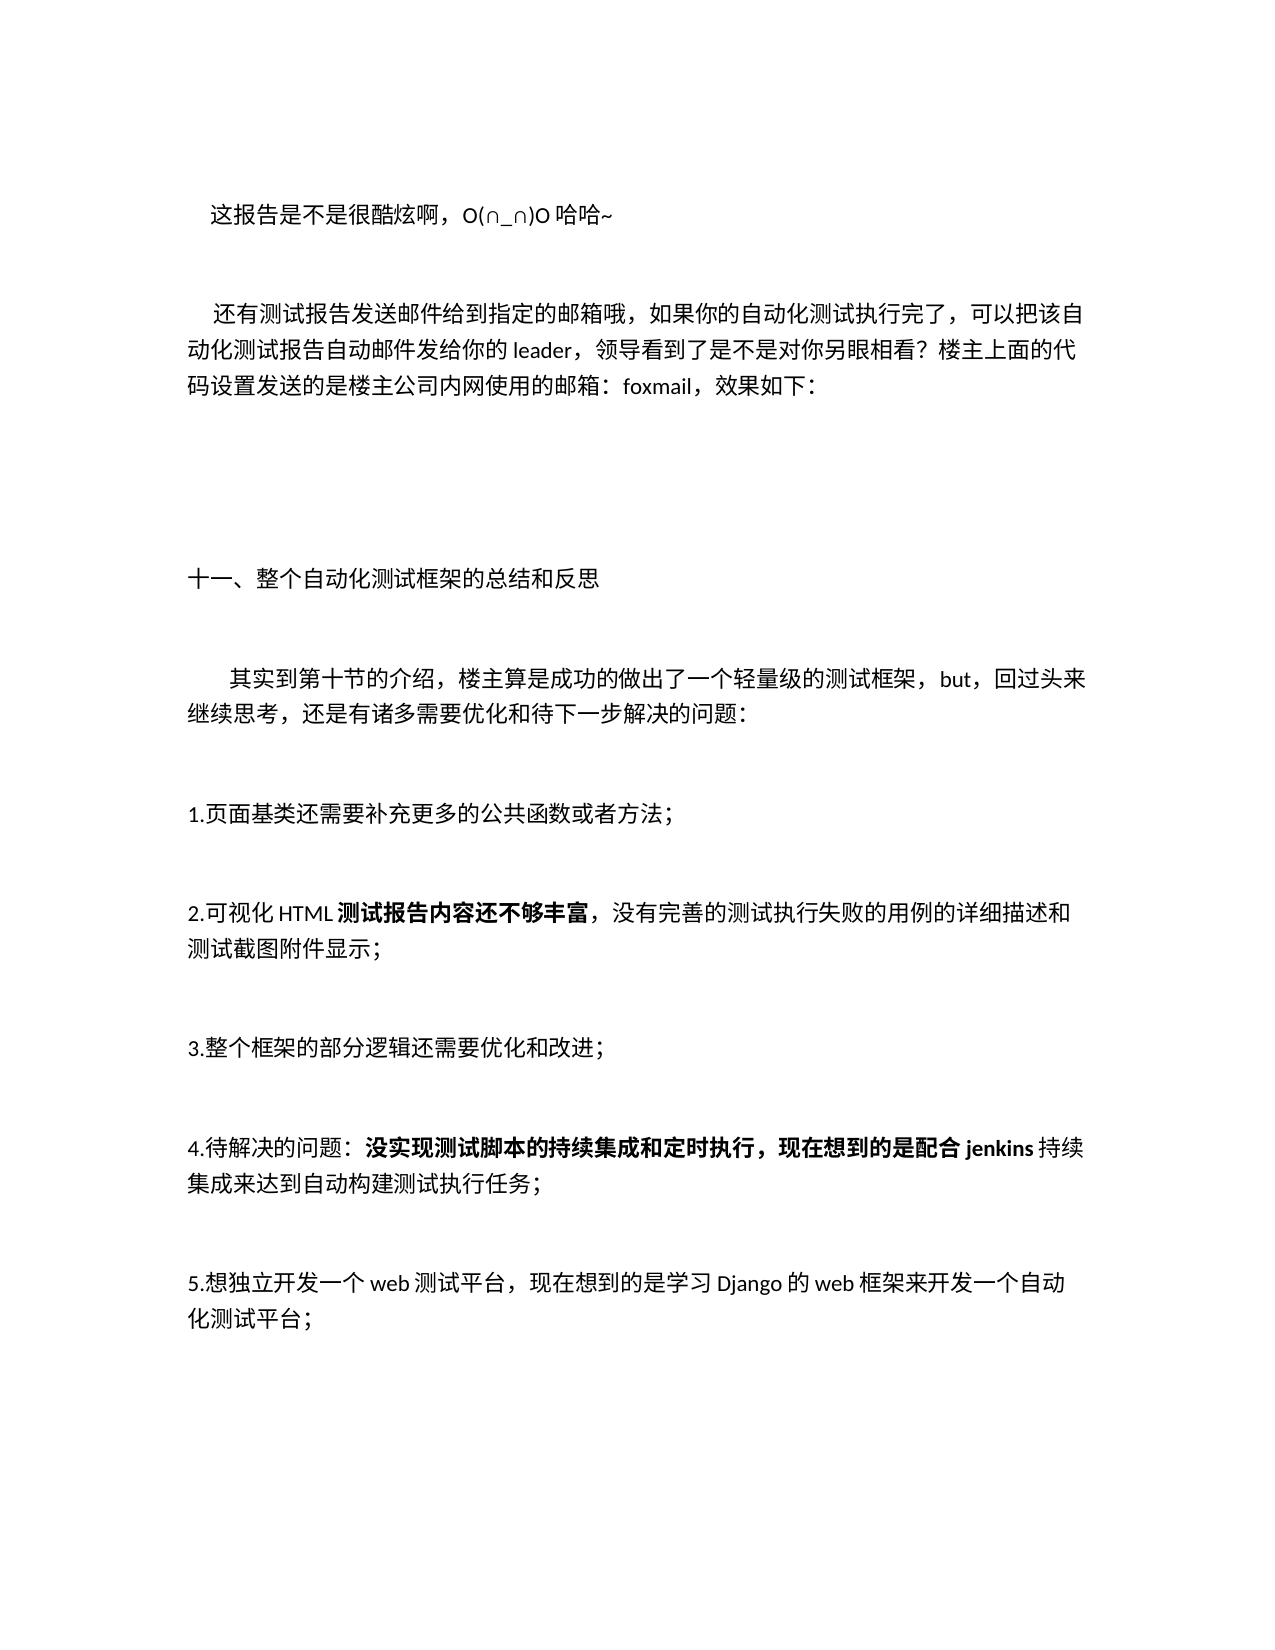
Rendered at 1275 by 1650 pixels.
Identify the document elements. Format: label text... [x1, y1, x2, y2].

text 2.可视化HTML测试报告内容还不够丰富，没有完善的测试执行失败的用例的详细描述和测试截图附件显示； [187, 895, 1087, 964]
text 其实到第十节的介绍，楼主算是成功的做出了一个轻量级的测试框架，but，回过头来继续思考，还是有诸多需要优化和待下一步解决的问题： [187, 660, 1087, 729]
text 3.整个框架的部分逻辑还需要优化和改进； [187, 1030, 1087, 1063]
text 4.待解决的问题：没实现测试脚本的持续集成和定时执行，现在想到的是配合jenkins持续集成来达到自动构建测试执行任务； [187, 1129, 1087, 1199]
text 5.想独立开发一个web测试平台，现在想到的是学习Django的web框架来开发一个自动化测试平台； [187, 1265, 1087, 1334]
text 这报告是不是很酷炫啊，O(∩_∩)O哈哈~ [187, 197, 1087, 230]
text 十一、整个自动化测试框架的总结和反思 [187, 561, 1087, 594]
text 1.页面基类还需要补充更多的公共函数或者方法； [187, 796, 1087, 829]
text 还有测试报告发送邮件给到指定的邮箱哦，如果你的自动化测试执行完了，可以把该自动化测试报告自动邮件发给你的leader，领导看到了是不是对你另眼相看？楼主上面的代码设置发送的是楼主公司内网使用的邮箱：foxmail，效果如下： [187, 296, 1087, 401]
